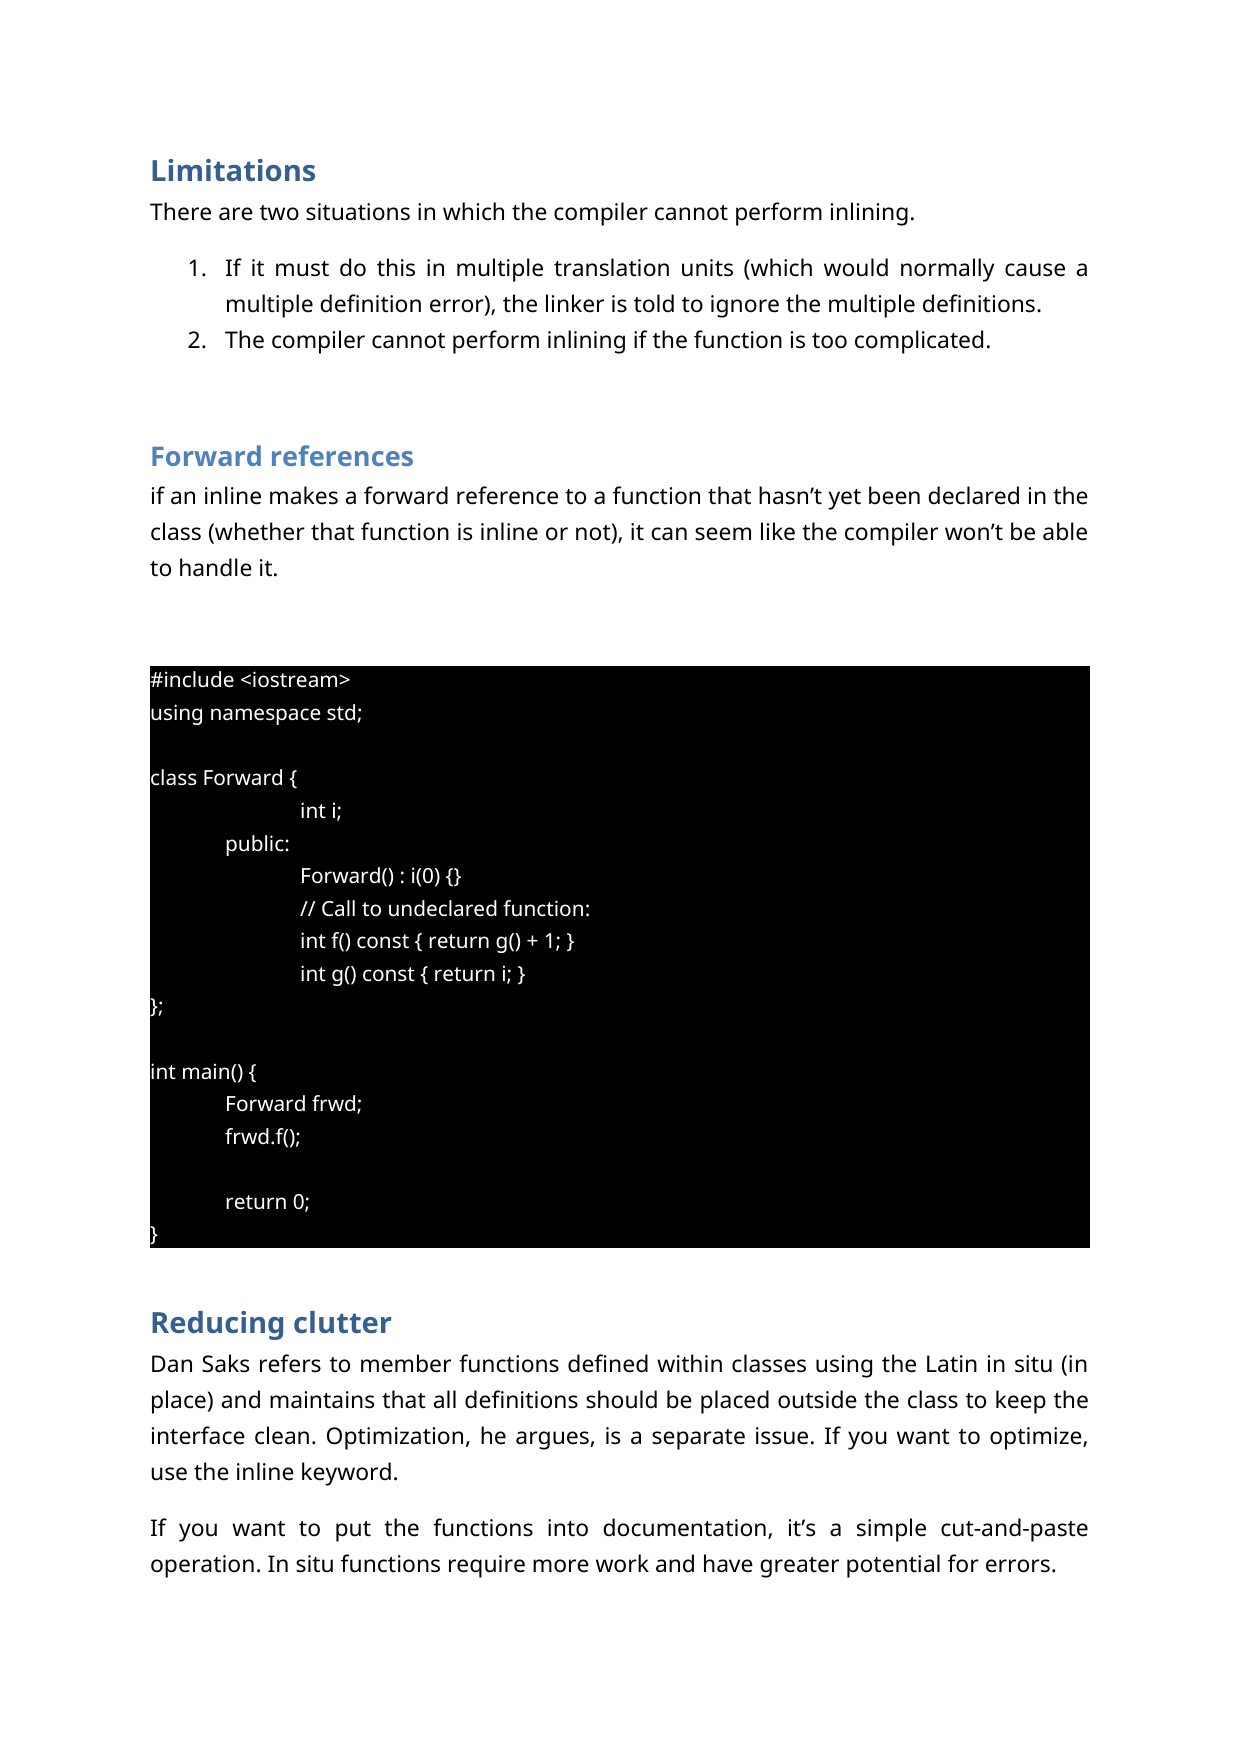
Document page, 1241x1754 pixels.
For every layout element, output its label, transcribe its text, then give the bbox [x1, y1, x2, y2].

subtitle Limitations [150, 150, 1090, 190]
text // Call to undeclared function: [150, 894, 1090, 922]
text #include <iostream> [150, 666, 1090, 694]
subtitle Forward references [150, 438, 1090, 475]
text } [150, 1219, 1090, 1248]
text public: [150, 829, 1090, 857]
text int main() { [150, 1057, 1090, 1085]
subtitle Reducing clutter [150, 1302, 1090, 1342]
list If it must do this in multiple translation units (which would normally cause a multiple definition error), the linker is told to ignore the multiple definitions. [187, 252, 1090, 319]
text int i; [150, 796, 1090, 824]
text int f() const { return g() + 1; } [150, 926, 1090, 955]
text }; [150, 992, 1090, 1020]
text int g() const { return i; } [150, 959, 1090, 987]
text There are two situations in which the compiler cannot perform inlining. [150, 196, 1090, 227]
text frwd.f(); [150, 1122, 1090, 1151]
text Forward frwd; [150, 1089, 1090, 1118]
text return 0; [150, 1187, 1090, 1215]
text Forward() : i(0) {} [150, 861, 1090, 890]
text If you want to put the functions into documentation, it’s a simple cut-and-paste operation. In situ functions require more work and have greater potential for errors. [150, 1512, 1090, 1579]
text using namespace std; [150, 698, 1090, 727]
text class Forward { [150, 763, 1090, 792]
list The compiler cannot perform inlining if the function is too complicated. [187, 324, 1090, 356]
text if an inline makes a forward reference to a function that hasn’t yet been declared in the class (whether that function is inline or not), it can seem like the compiler won’t be able to handle it. [150, 480, 1090, 583]
text Dan Saks refers to member functions defined within classes using the Latin in situ (in place) and maintains that all definitions should be placed outside the class to keep the interface clean. Optimization, he argues, is a separate issue. If you want to optimize, use the inline keyword. [150, 1348, 1090, 1487]
